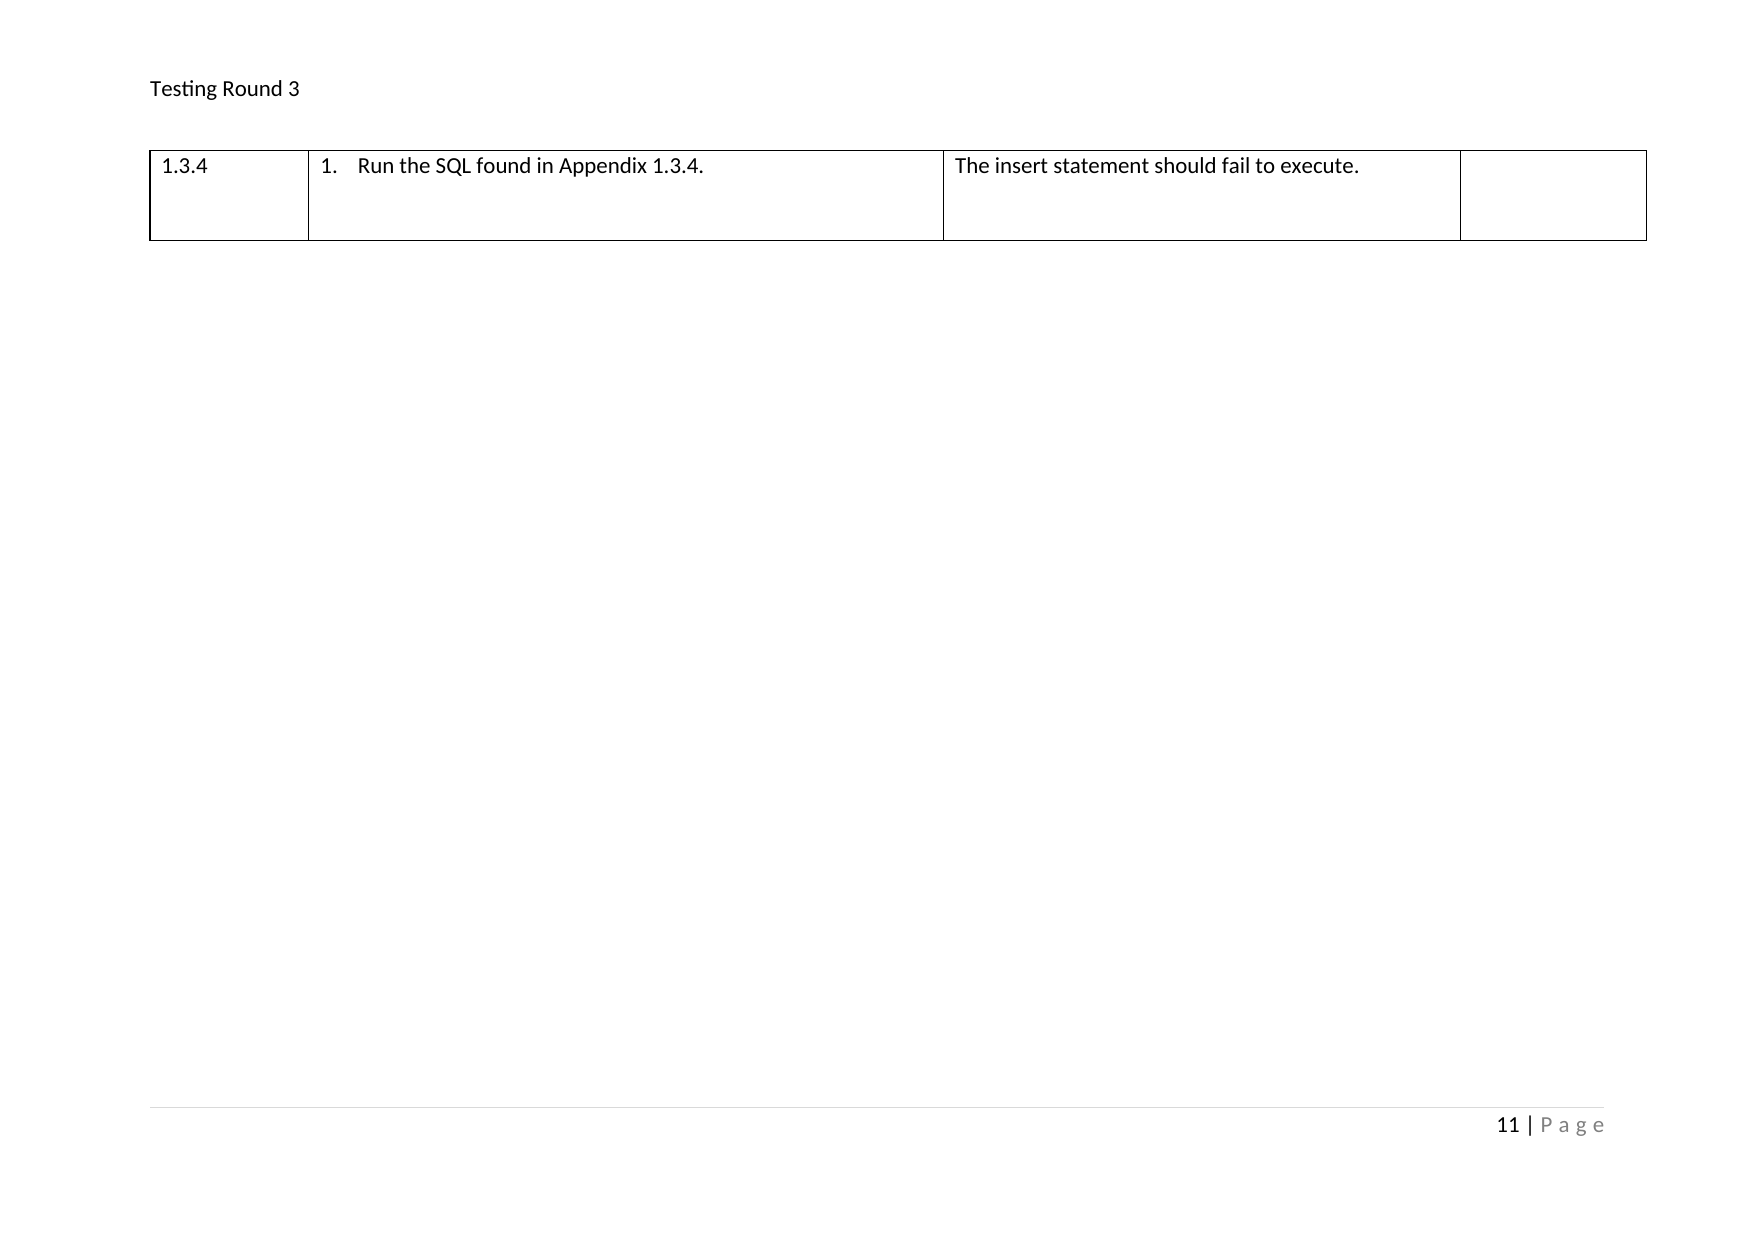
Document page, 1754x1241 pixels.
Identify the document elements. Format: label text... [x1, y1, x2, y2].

table_cell Run the SQL found in Appendix 1.3.4. [309, 151, 943, 240]
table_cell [944, 151, 1460, 240]
table_cell 1.3.4 [151, 151, 308, 240]
table_cell [1461, 151, 1646, 240]
